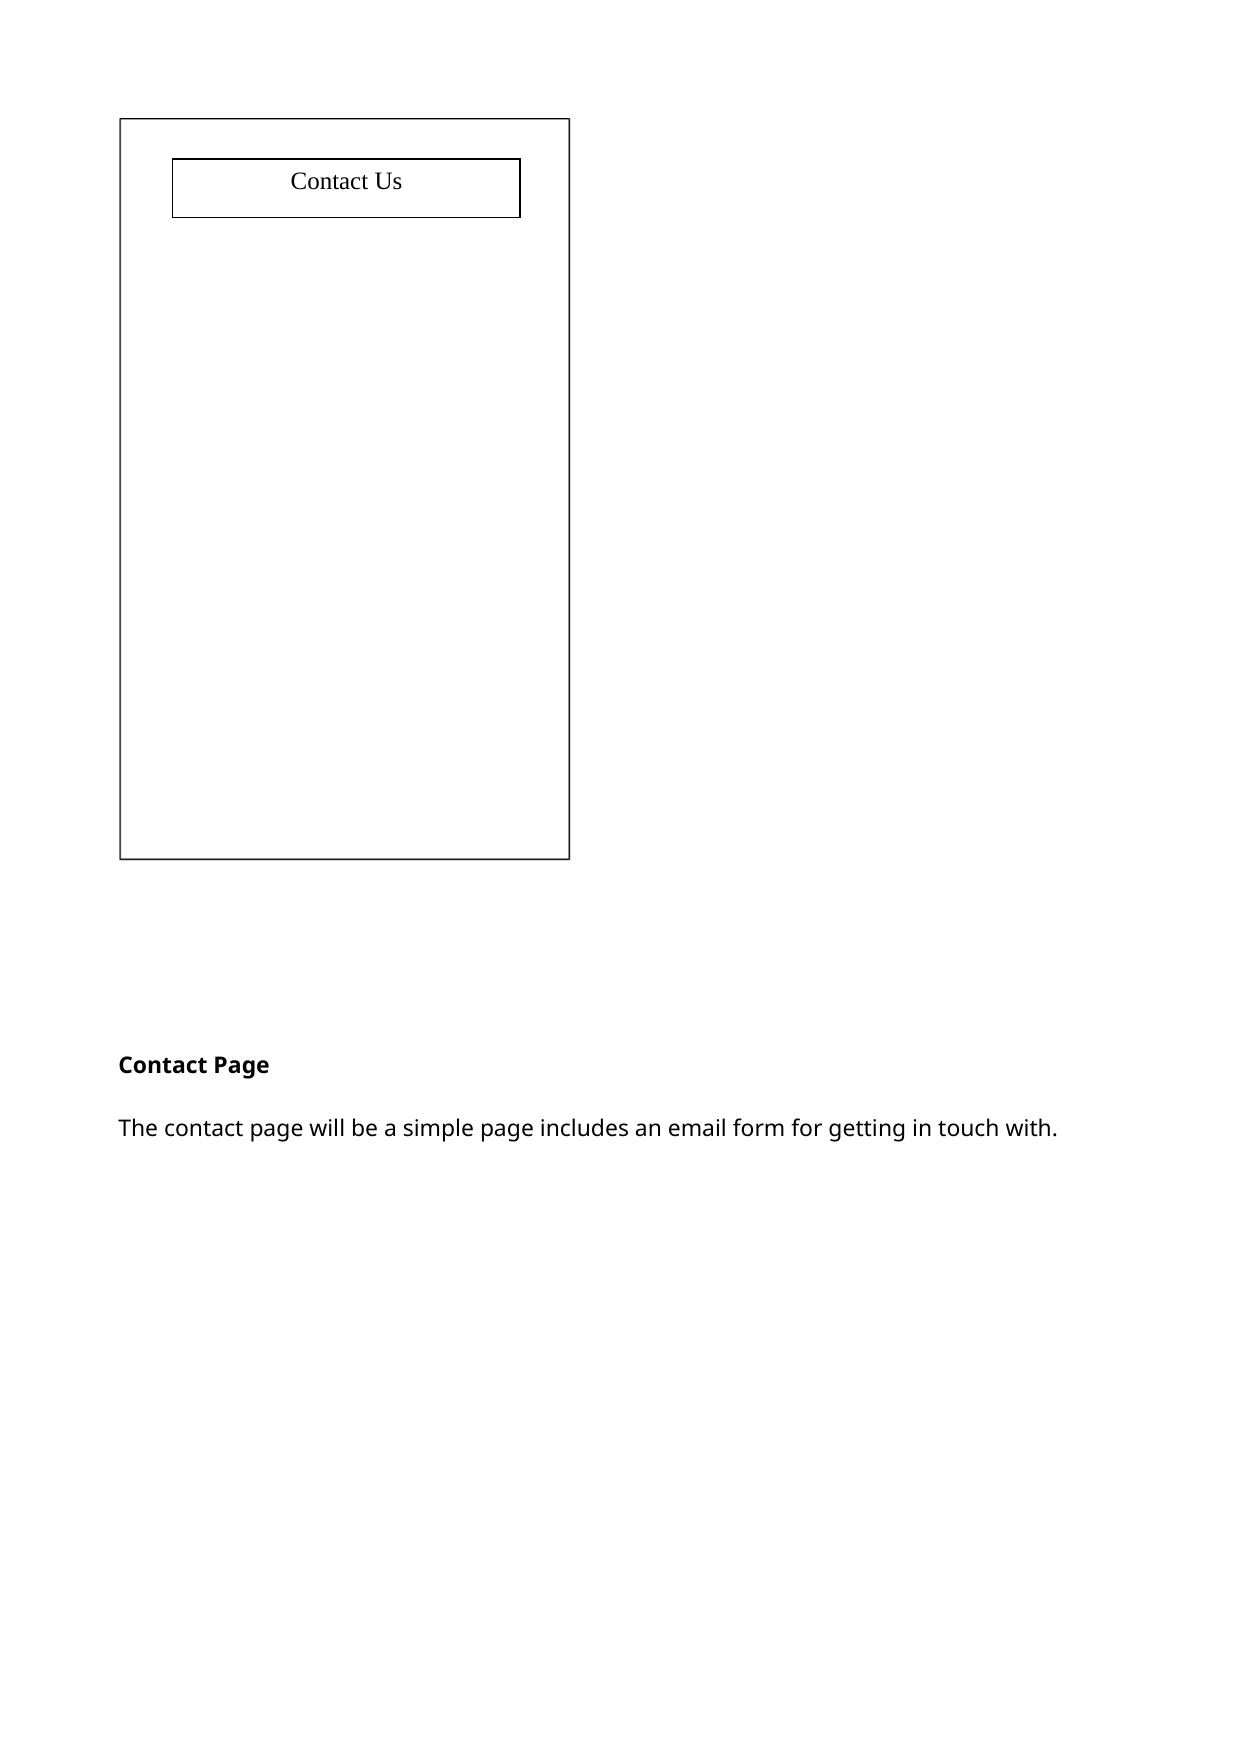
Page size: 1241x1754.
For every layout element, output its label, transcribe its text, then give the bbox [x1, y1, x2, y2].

picture [118, 118, 572, 862]
text Contact Page [118, 1049, 1122, 1081]
text The contact page will be a simple page includes an email form for getting in touch with. [118, 1112, 1122, 1143]
